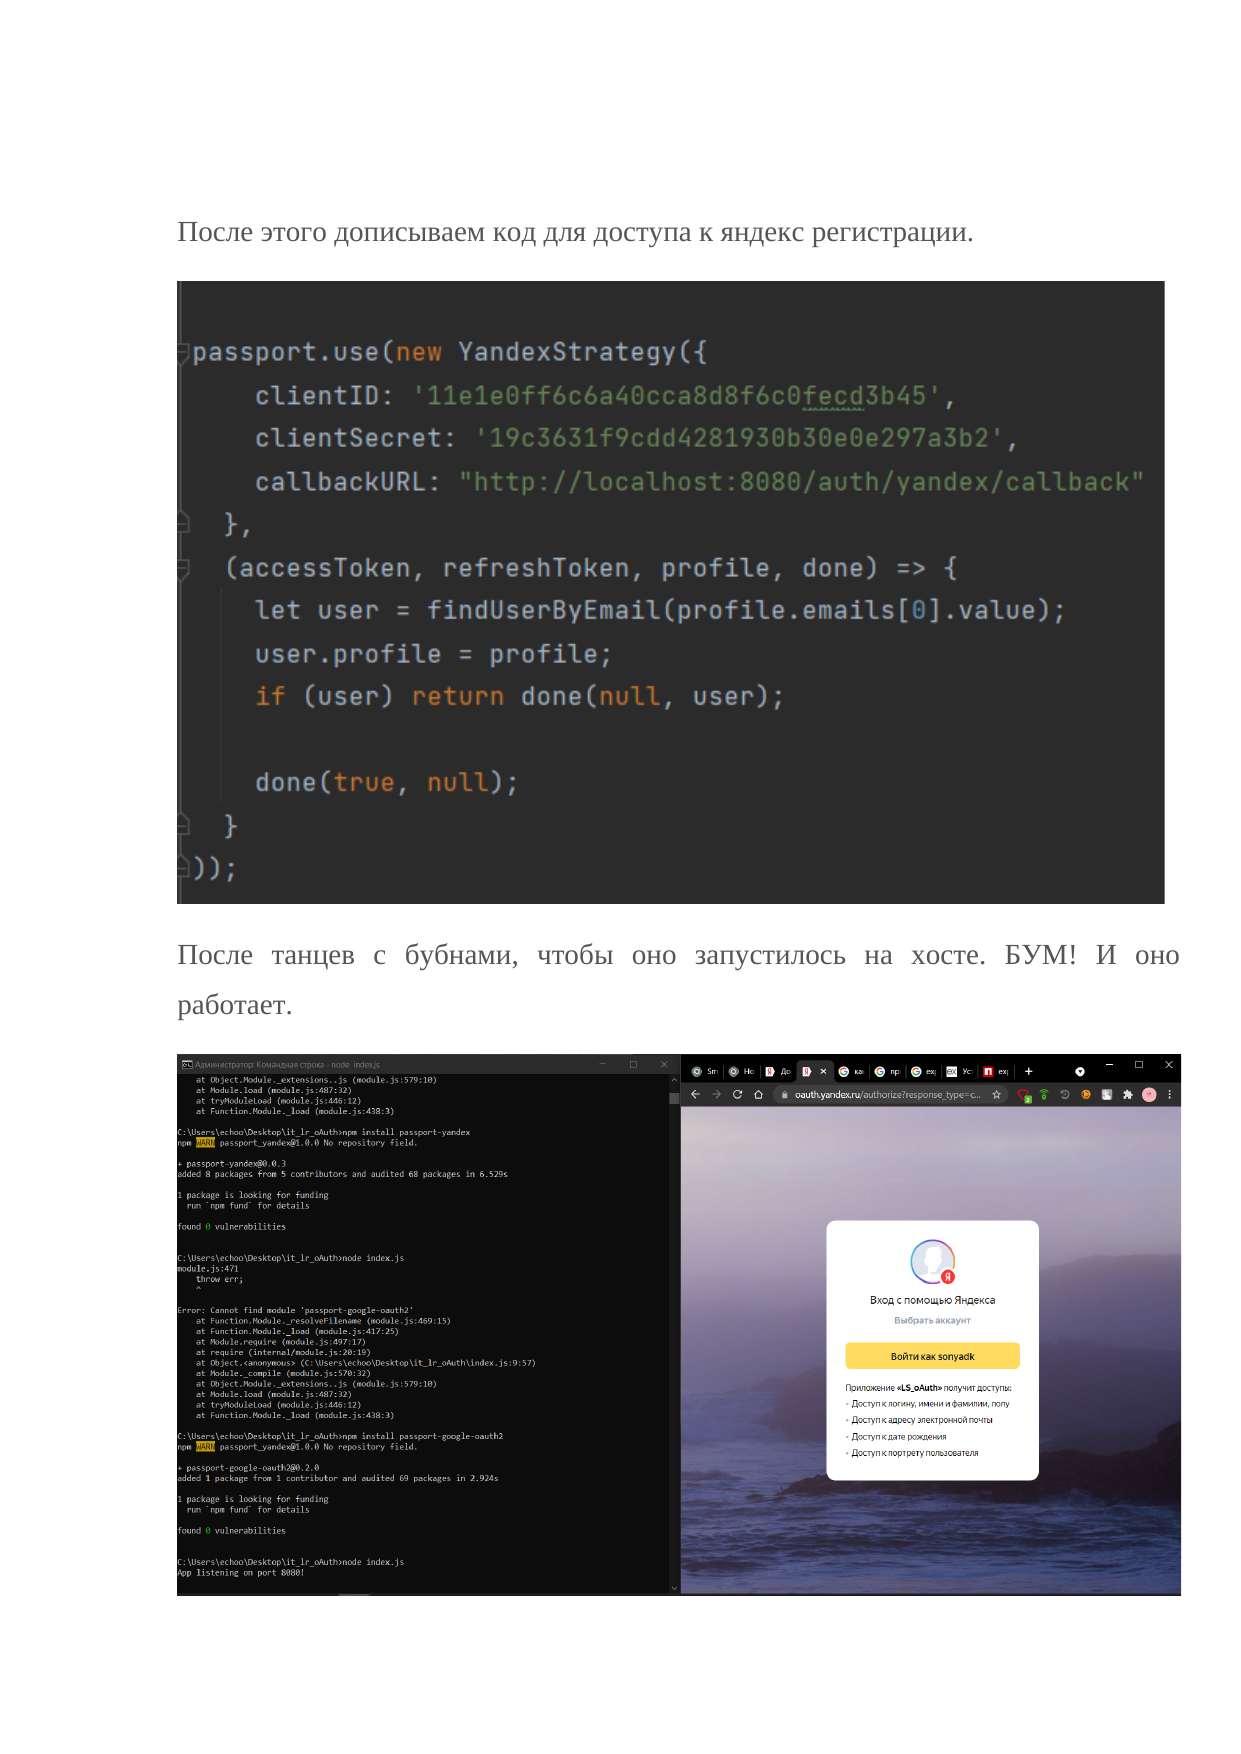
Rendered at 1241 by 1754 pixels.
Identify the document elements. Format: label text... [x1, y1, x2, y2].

picture [177, 281, 1165, 904]
text После этого дописываем код для доступа к яндекс регистрации. [177, 214, 1181, 248]
text После танцев с бубнами, чтобы оно запустилось на хосте. БУМ! И оно работает. [177, 970, 1181, 1021]
picture [177, 1054, 1182, 1596]
